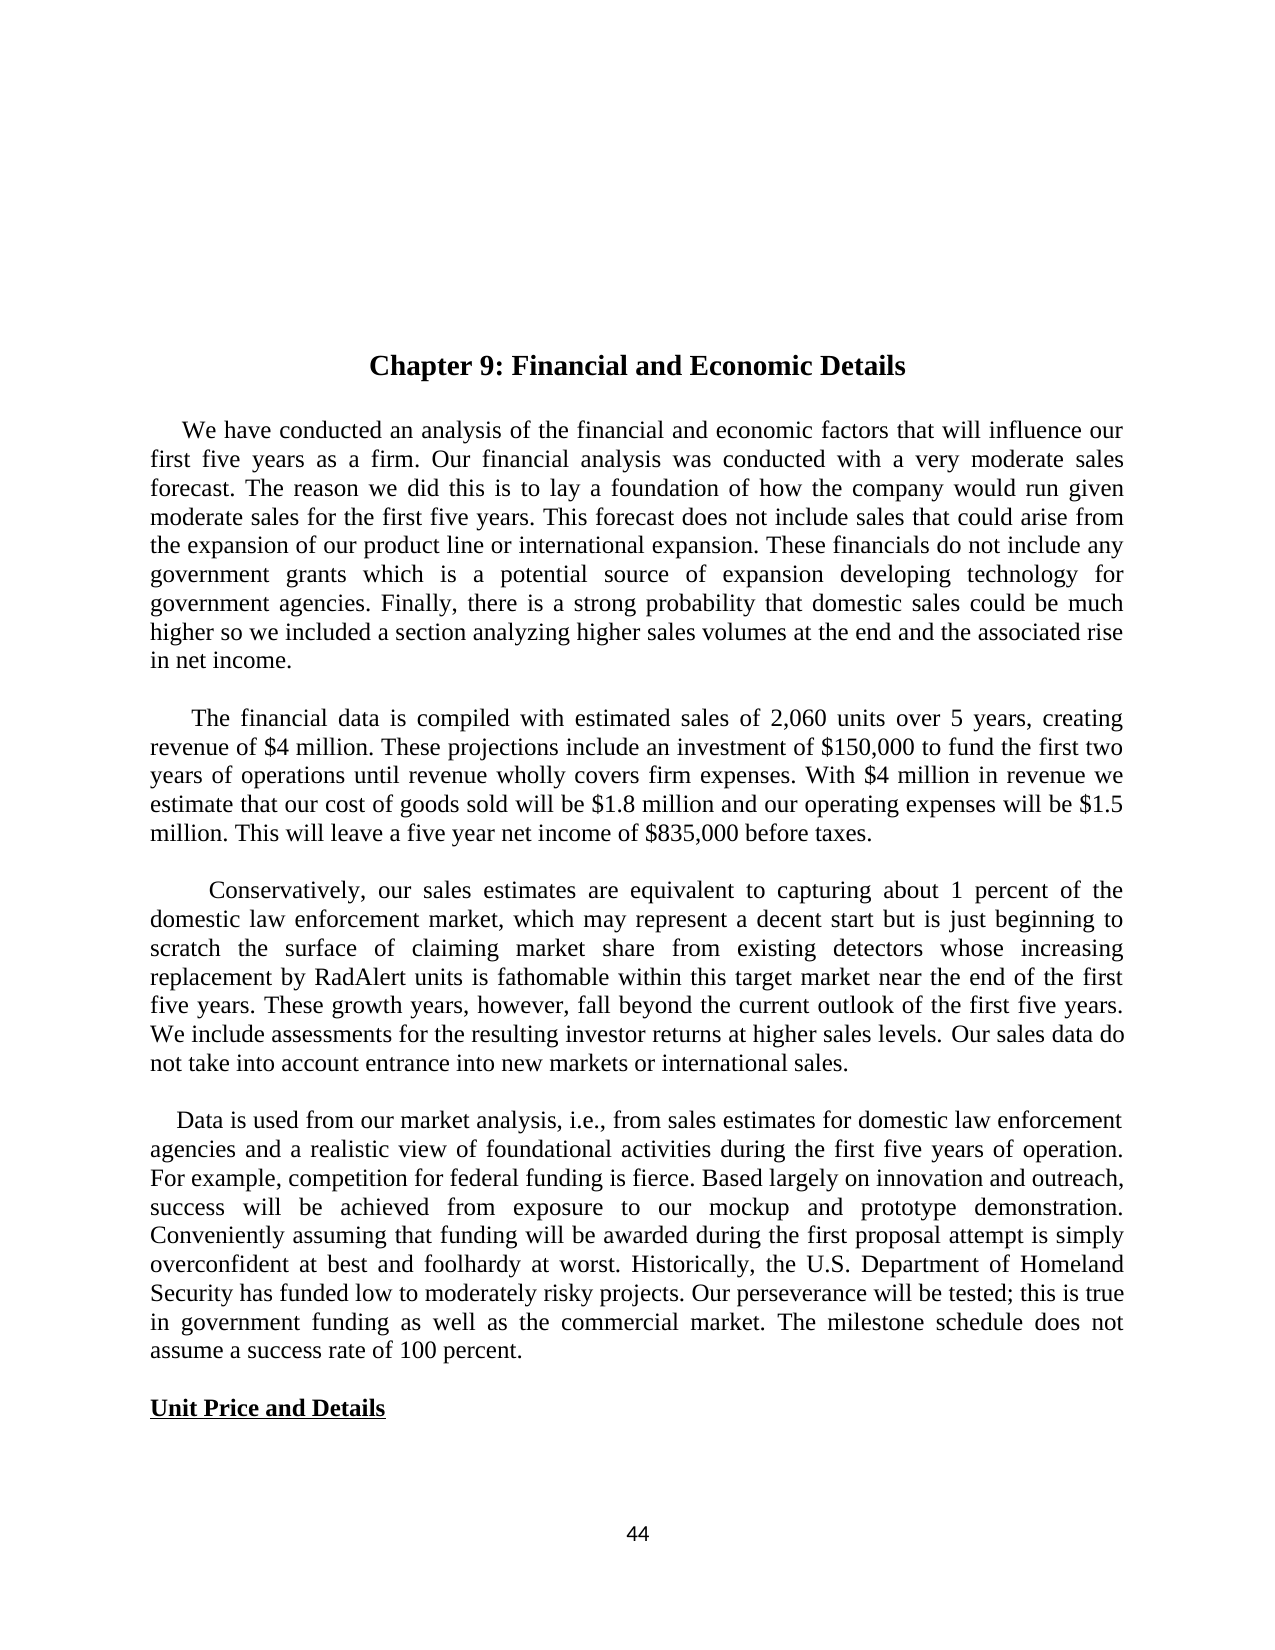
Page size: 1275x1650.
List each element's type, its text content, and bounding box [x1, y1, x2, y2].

text Chapter 9: Financial and Economic Details [150, 348, 1125, 382]
text Unit Price and Details [150, 1393, 1125, 1422]
text The financial data is compiled with estimated sales of 2,060 units over 5 years, creating revenue of $4 million. These projections include an investment of $150,000 to fund the first two years of operations until revenue wholly covers firm expenses. With $4 million in revenue we estimate that our cost of goods sold will be $1.8 million and our operating expenses will be $1.5 million. This will leave a five year net income of $835,000 before taxes. [150, 703, 1125, 847]
text Conservatively, our sales estimates are equivalent to capturing about 1 percent of the domestic law enforcement market, which may represent a decent start but is just beginning to scratch the surface of claiming market share from existing detectors whose increasing replacement by RadAlert units is fathomable within this target market near the end of the first five years. These growth years, however, fall beyond the current outlook of the first five years. We include assessments for the resulting investor returns at higher sales levels. Our sales data do not take into account entrance into new markets or international sales. [150, 875, 1125, 1077]
text Data is used from our market analysis, i.e., from sales estimates for domestic law enforcement agencies and a realistic view of foundational activities during the first five years of operation. For example, competition for federal funding is fierce. Based largely on innovation and outreach, success will be achieved from exposure to our mockup and prototype demonstration. Conveniently assuming that funding will be awarded during the first proposal attempt is simply overconfident at best and foolhardy at worst. Historically, the U.S. Department of Homeland Security has funded low to moderately risky projects. Our perseverance will be tested; this is true in government funding as well as the commercial market. The milestone schedule does not assume a success rate of 100 percent. [150, 1105, 1125, 1364]
text We have conducted an analysis of the financial and economic factors that will influence our first five years as a firm. Our financial analysis was conducted with a very moderate sales forecast. The reason we did this is to lay a foundation of how the company would run given moderate sales for the first five years. This forecast does not include sales that could arise from the expansion of our product line or international expansion. These financials do not include any government grants which is a potential source of expansion developing technology for government agencies. Finally, there is a strong probability that domestic sales could be much higher so we included a section analyzing higher sales volumes at the end and the associated rise in net income. [150, 415, 1125, 674]
